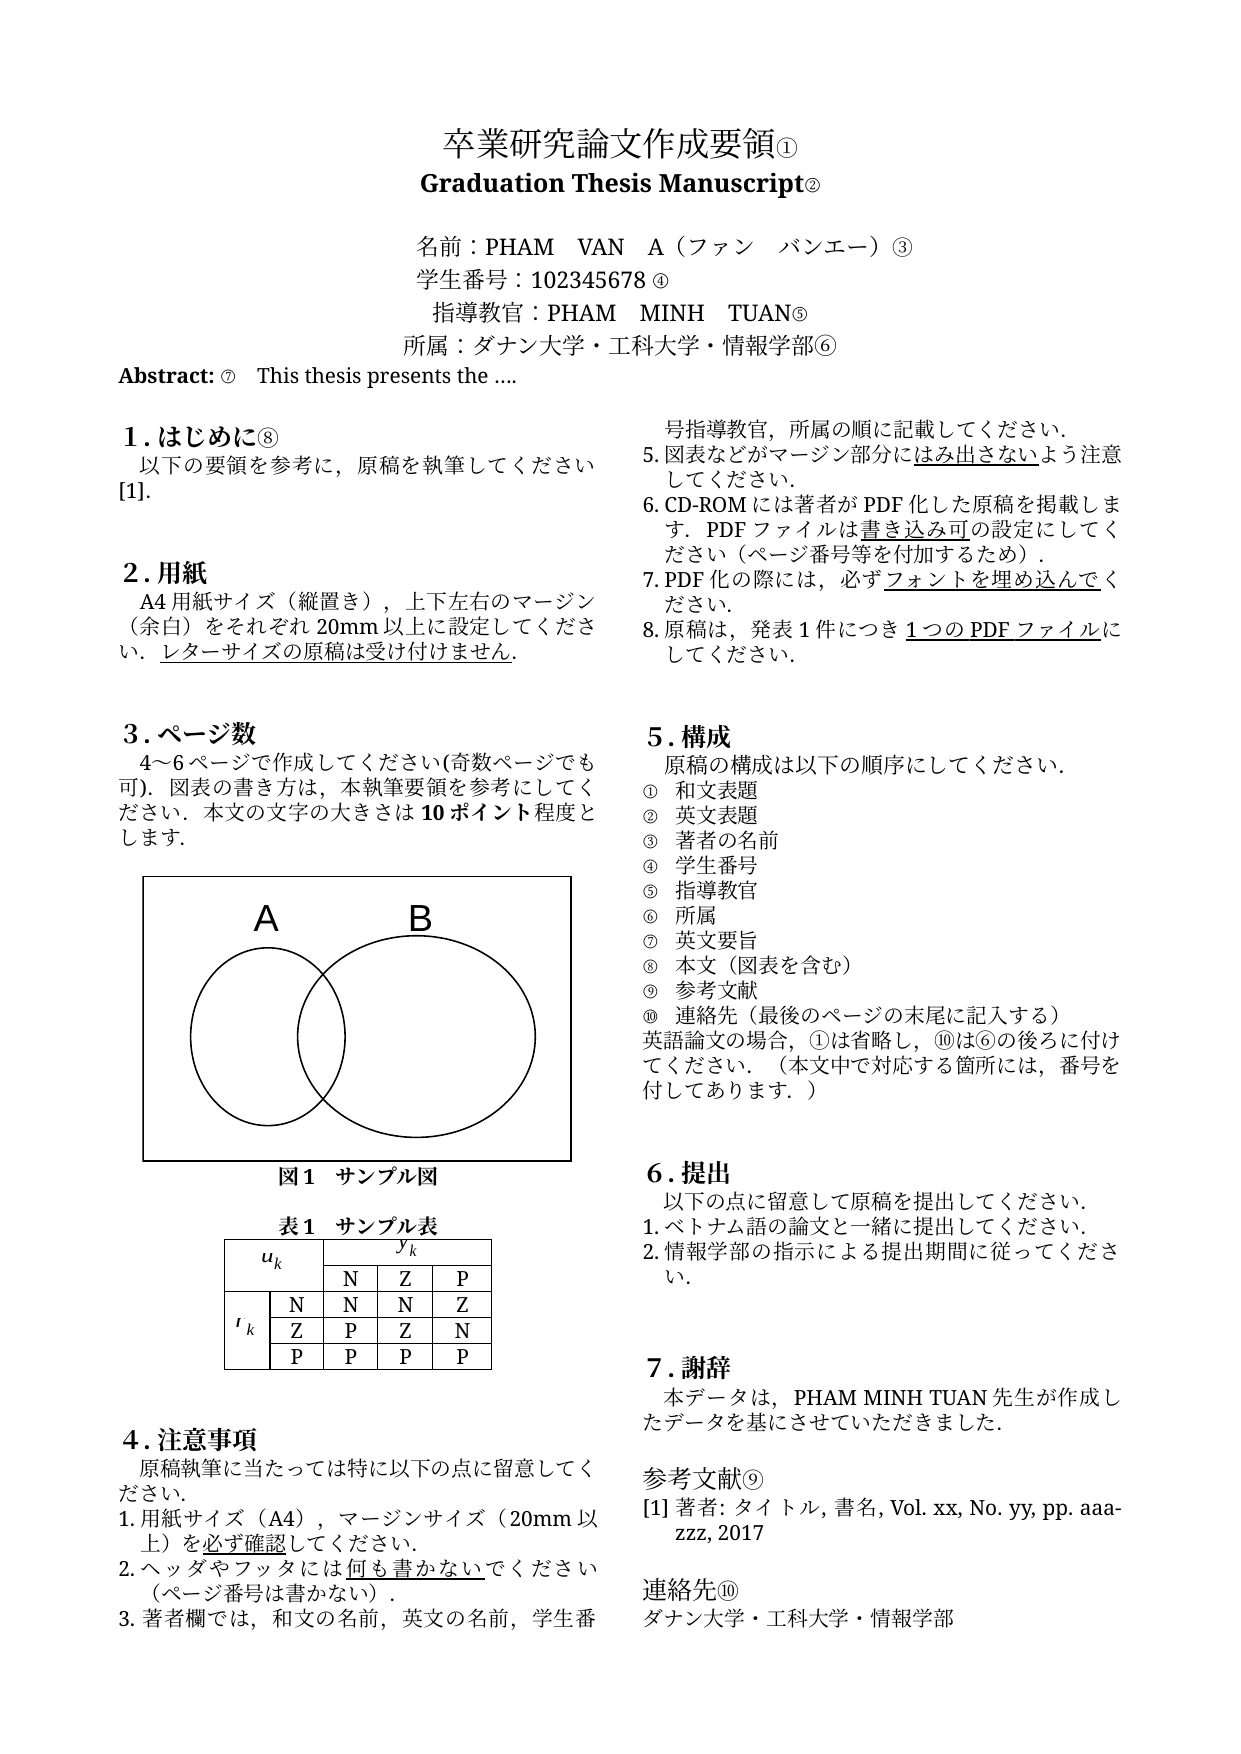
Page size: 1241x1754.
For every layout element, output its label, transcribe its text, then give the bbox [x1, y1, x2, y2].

text ④ 学生番号 [642, 854, 1122, 879]
text ３. ページ数 [118, 715, 598, 751]
text 所属：ダナン大学・工科大学・情報学部⑥ [118, 328, 1122, 361]
text 8. 原稿は，発表1件につき1つのPDFファイルにしてください． [642, 618, 1122, 668]
text ６. 提出 [642, 1154, 1122, 1190]
table_cell P [271, 1344, 323, 1369]
text 7. PDF化の際には，必ずフォントを埋め込んでください． [642, 568, 1122, 618]
text 名前：PHAM VAN A（ファン バンエー）③ [118, 228, 1122, 262]
text 3. 著者欄では，和文の名前，英文の名前，学生番号指導教官，所属の順に記載してください． [642, 418, 1122, 443]
table_cell Z [378, 1266, 432, 1291]
text 以下の要領を参考に，原稿を執筆してください[1]． [118, 454, 598, 504]
table_cell P [378, 1344, 432, 1369]
text ダナン大学・工科大学・情報学部 [642, 1607, 1122, 1632]
table_header [324, 1240, 491, 1265]
text ７. 謝辞 [642, 1349, 1122, 1385]
text ⑩ 連絡先（最後のページの末尾に記入する） [642, 1004, 1122, 1029]
text 参考文献⑨ [642, 1460, 1122, 1496]
table_cell P [324, 1344, 377, 1369]
text ４. 注意事項 [118, 1420, 598, 1456]
text 図1 サンプル図 [118, 1164, 598, 1189]
text ② 英文表題 [642, 804, 1122, 829]
table_cell P [324, 1318, 377, 1343]
text 学生番号：102345678 ④ [328, 262, 1122, 295]
text １. はじめに⑧ [118, 418, 598, 454]
text 原稿の構成は以下の順序にしてください． [642, 754, 1122, 779]
text 1. 用紙サイズ（A4），マージンサイズ（20mm以上）を必ず確認してください． [118, 1506, 598, 1556]
text Graduation Thesis Manuscript② [118, 166, 1122, 200]
text 表1 サンプル表 [118, 1214, 598, 1239]
text 3. 著者欄では，和文の名前，英文の名前，学生番号指導教官，所属の順に記載してください． [118, 1606, 598, 1631]
text 2. 情報学部の指示による提出期間に従ってください． [642, 1240, 1122, 1290]
text [1] 著者: タイトル, 書名, Vol. xx, No. yy, pp. aaa-zzz, 2017 [642, 1496, 1122, 1546]
text 本データは，PHAM MINH TUAN先生が作成したデータを基にさせていただきました． [642, 1385, 1122, 1435]
text ⑧ 本文（図表を含む） [642, 954, 1122, 979]
table_cell N [271, 1292, 323, 1317]
text 連絡先⑩ [642, 1571, 1122, 1607]
text ２. 用紙 [118, 554, 598, 590]
table_cell N [433, 1318, 491, 1343]
text 卒業研究論文作成要領① [118, 118, 1122, 166]
table_cell P [433, 1344, 491, 1369]
text A4用紙サイズ（縦置き），上下左右のマージン（余白）をそれぞれ20mm以上に設定してください．レターサイズの原稿は受け付けません． [118, 590, 598, 665]
text ① 和文表題 [642, 779, 1122, 804]
text ５. 構成 [642, 718, 1122, 754]
text 指導教官：PHAM MINH TUAN⑤ [118, 295, 1122, 328]
text 4～6ページで作成してください(奇数ページでも可)．図表の書き方は，本執筆要領を参考にしてください．本文の文字の大きさは10ポイント程度とします． [118, 751, 598, 851]
table_cell N [324, 1266, 377, 1291]
table_header [225, 1240, 323, 1291]
table_cell Z [433, 1292, 491, 1317]
text 5. 図表などがマージン部分にはみ出さないよう注意してください． [642, 443, 1122, 493]
text 以下の点に留意して原稿を提出してください． [642, 1190, 1122, 1215]
table_cell N [324, 1292, 377, 1317]
table_cell [225, 1292, 269, 1369]
table_cell Z [271, 1318, 323, 1343]
table_cell P [433, 1266, 491, 1291]
text 原稿執筆に当たっては特に以下の点に留意してください． [118, 1456, 598, 1506]
text Abstract: ⑦ This thesis presents the …. [118, 361, 1122, 389]
table_cell Z [378, 1318, 432, 1343]
text 1. ベトナム語の論文と一緒に提出してください． [642, 1215, 1122, 1240]
text ⑨ 参考文献 [642, 979, 1122, 1004]
table_cell N [378, 1292, 432, 1317]
text ⑦ 英文要旨 [642, 929, 1122, 954]
text ③ 著者の名前 [642, 829, 1122, 854]
text 2. ヘッダやフッタには何も書かないでください（ページ番号は書かない）． [118, 1556, 598, 1606]
text 英語論文の場合，①は省略し，⑩は⑥の後ろに付けてください．（本文中で対応する箇所には，番号を付してあります．） [642, 1029, 1122, 1104]
text ⑤ 指導教官 [642, 879, 1122, 904]
text ⑥ 所属 [642, 904, 1122, 929]
text 6. CD-ROMには著者がPDF化した原稿を掲載します．PDFファイルは書き込み可の設定にしてください（ページ番号等を付加するため）． [642, 493, 1122, 568]
